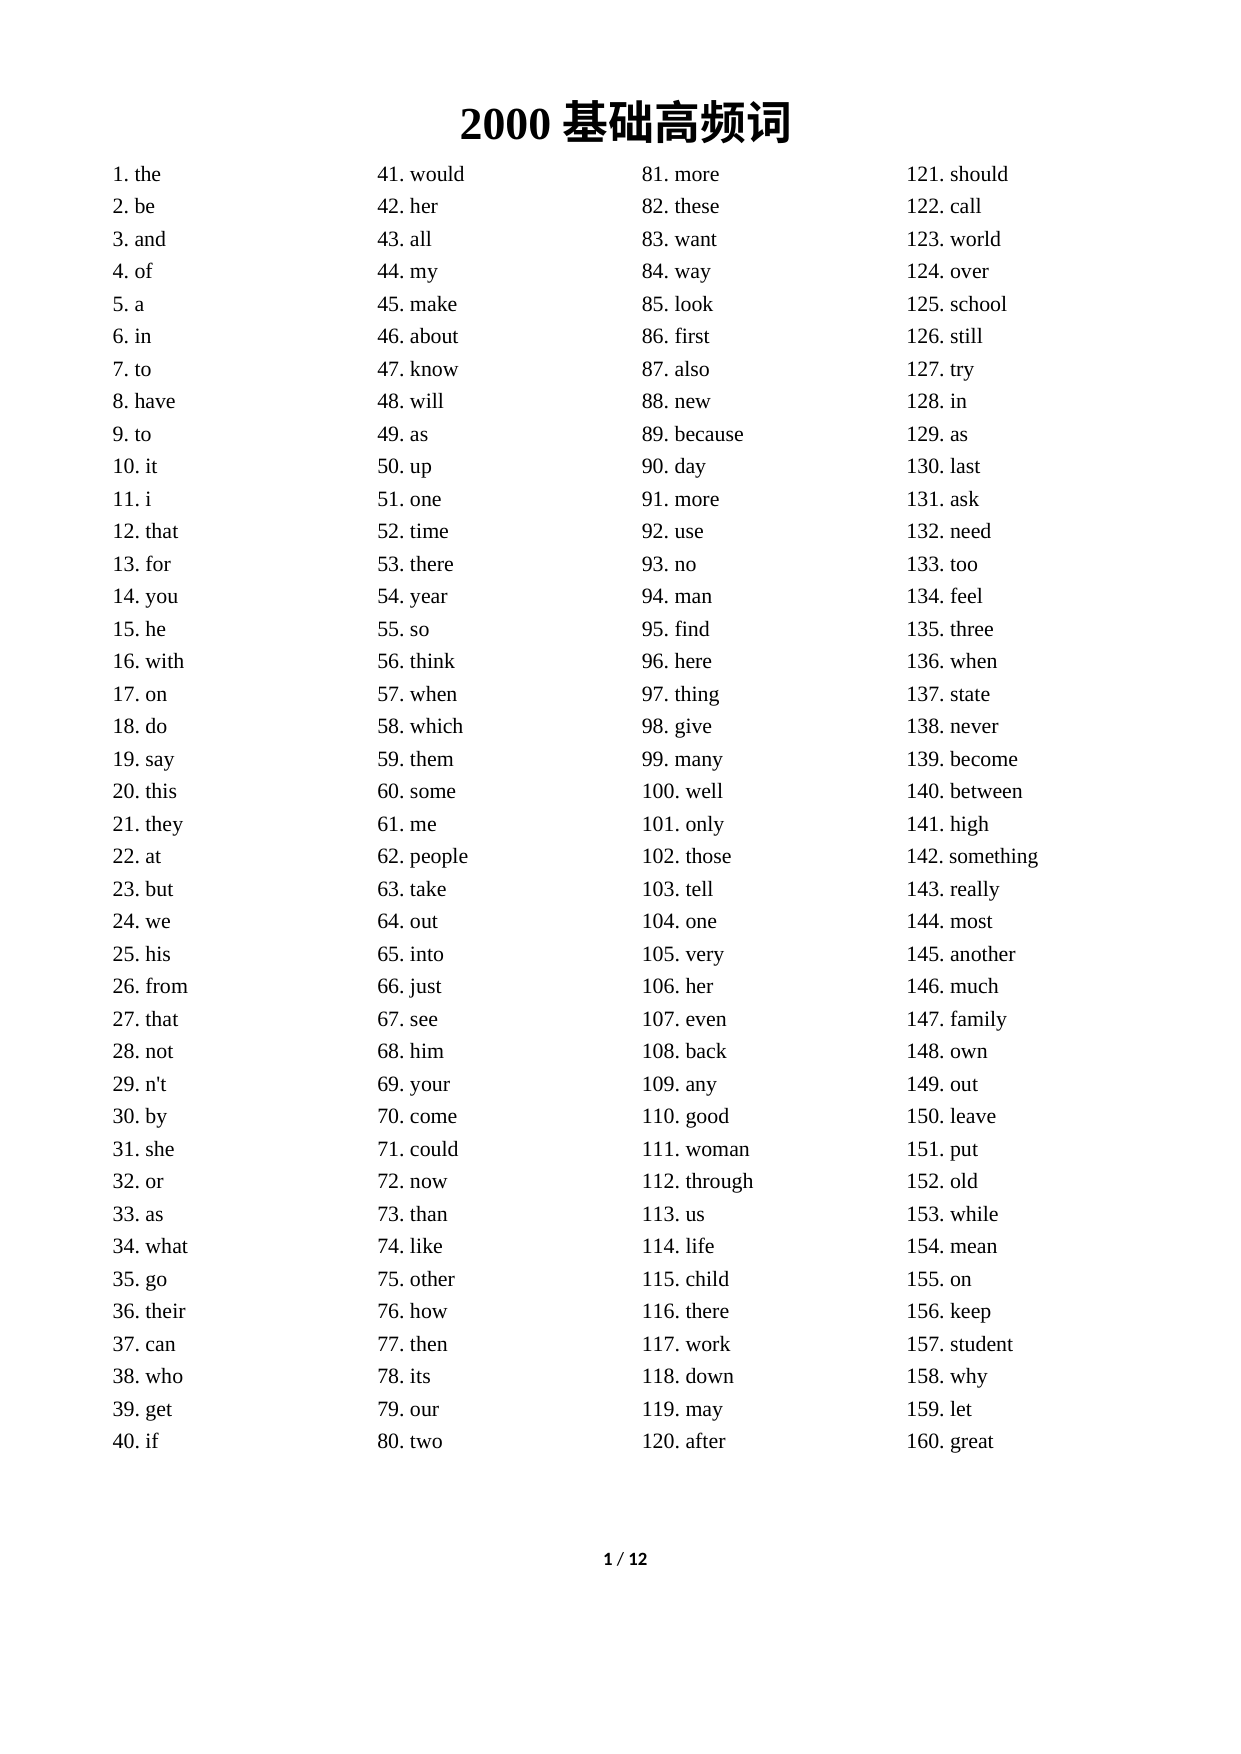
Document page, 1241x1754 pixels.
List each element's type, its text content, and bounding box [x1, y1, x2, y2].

table_cell 70. come [283, 1096, 556, 1128]
table_cell 62. people [283, 836, 556, 868]
table_cell 109. any [556, 1064, 831, 1096]
table_cell 106. her [556, 966, 831, 998]
table_cell 61. me [283, 804, 556, 836]
table_cell 154. mean [831, 1226, 1042, 1258]
table_cell 40. if [113, 1421, 283, 1453]
table_cell 14. you [113, 576, 283, 608]
table_cell 32. or [113, 1161, 283, 1193]
table_cell 16. with [113, 641, 283, 673]
table_cell 7. to [113, 348, 283, 381]
table_header 121. should [831, 161, 1042, 186]
table_cell 91. more [556, 479, 831, 511]
table_cell 35. go [113, 1259, 283, 1291]
table_cell 85. look [556, 283, 831, 316]
table_cell 115. child [556, 1259, 831, 1291]
table_cell 111. woman [556, 1129, 831, 1161]
table_cell 93. no [556, 544, 831, 576]
table_cell 120. after [556, 1421, 831, 1453]
table_cell 124. over [831, 251, 1042, 283]
table_cell 10. it [113, 446, 283, 478]
table_cell 29. n't [113, 1064, 283, 1096]
table_cell 72. now [283, 1161, 556, 1193]
table_cell 147. family [831, 999, 1042, 1031]
table_cell 58. which [283, 706, 556, 738]
table_cell 76. how [283, 1291, 556, 1323]
table_cell 151. put [831, 1129, 1042, 1161]
table_cell 30. by [113, 1096, 283, 1128]
table_cell 33. as [113, 1194, 283, 1226]
table_cell 141. high [831, 804, 1042, 836]
table_cell 56. think [283, 641, 556, 673]
table_cell 128. in [831, 381, 1042, 413]
table_cell 126. still [831, 316, 1042, 348]
table_cell 63. take [283, 869, 556, 901]
table_cell 48. will [283, 381, 556, 413]
table_cell 20. this [113, 771, 283, 803]
table_cell 110. good [556, 1096, 831, 1128]
table_cell 12. that [113, 511, 283, 543]
table_cell 100. well [556, 771, 831, 803]
table_cell 94. man [556, 576, 831, 608]
table_cell 13. for [113, 544, 283, 576]
table_cell 134. feel [831, 576, 1042, 608]
table_cell 18. do [113, 706, 283, 738]
table_cell 27. that [113, 999, 283, 1031]
table_cell 99. many [556, 739, 831, 771]
table_cell 83. want [556, 218, 831, 251]
table_cell 89. because [556, 414, 831, 446]
table_cell 23. but [113, 869, 283, 901]
table_cell 50. up [283, 446, 556, 478]
table_cell 118. down [556, 1356, 831, 1388]
table_cell 60. some [283, 771, 556, 803]
table_cell 11. i [113, 479, 283, 511]
table_cell 28. not [113, 1031, 283, 1063]
table_cell 149. out [831, 1064, 1042, 1096]
table_cell 77. then [283, 1324, 556, 1356]
table_cell 25. his [113, 934, 283, 966]
table_cell 66. just [283, 966, 556, 998]
table_cell 104. one [556, 901, 831, 933]
table_cell 67. see [283, 999, 556, 1031]
table_cell 132. need [831, 511, 1042, 543]
table_cell 138. never [831, 706, 1042, 738]
table_cell 59. them [283, 739, 556, 771]
table_cell 160. great [831, 1421, 1042, 1453]
table_cell 95. find [556, 609, 831, 641]
table_cell 5. a [113, 283, 283, 316]
table_cell 103. tell [556, 869, 831, 901]
table_cell 125. school [831, 283, 1042, 316]
table_cell 84. way [556, 251, 831, 283]
table_header 1. the [113, 161, 283, 186]
table_cell 145. another [831, 934, 1042, 966]
table_cell 52. time [283, 511, 556, 543]
table_cell 21. they [113, 804, 283, 836]
table_cell 34. what [113, 1226, 283, 1258]
table_cell 88. new [556, 381, 831, 413]
table_cell 15. he [113, 609, 283, 641]
table_cell 3. and [113, 218, 283, 251]
table_cell 24. we [113, 901, 283, 933]
table_cell 73. than [283, 1194, 556, 1226]
table_cell 49. as [283, 414, 556, 446]
table_cell 150. leave [831, 1096, 1042, 1128]
table_cell 155. on [831, 1259, 1042, 1291]
table_cell 43. all [283, 218, 556, 251]
table_cell 101. only [556, 804, 831, 836]
table_cell 74. like [283, 1226, 556, 1258]
table_cell 119. may [556, 1389, 831, 1421]
table_cell 80. two [283, 1421, 556, 1453]
table_cell 92. use [556, 511, 831, 543]
table_cell 139. become [831, 739, 1042, 771]
table_cell 75. other [283, 1259, 556, 1291]
table_cell 113. us [556, 1194, 831, 1226]
table_cell 79. our [283, 1389, 556, 1421]
table_cell 82. these [556, 186, 831, 218]
table_cell 87. also [556, 348, 831, 381]
table_cell 102. those [556, 836, 831, 868]
table_cell 42. her [283, 186, 556, 218]
table_cell 117. work [556, 1324, 831, 1356]
table_cell 65. into [283, 934, 556, 966]
table_cell 144. most [831, 901, 1042, 933]
table_cell 64. out [283, 901, 556, 933]
table_cell 140. between [831, 771, 1042, 803]
table_cell 55. so [283, 609, 556, 641]
table_cell 143. really [831, 869, 1042, 901]
table_cell 156. keep [831, 1291, 1042, 1323]
table_cell 112. through [556, 1161, 831, 1193]
table_cell 146. much [831, 966, 1042, 998]
table_cell 136. when [831, 641, 1042, 673]
table_cell 153. while [831, 1194, 1042, 1226]
table_cell 19. say [113, 739, 283, 771]
text 2000 基础高频词 [112, 95, 1127, 151]
table_cell 39. get [113, 1389, 283, 1421]
table_cell 97. thing [556, 674, 831, 706]
table_cell 90. day [556, 446, 831, 478]
table_cell 133. too [831, 544, 1042, 576]
table_cell 135. three [831, 609, 1042, 641]
table_cell 9. to [113, 414, 283, 446]
table_cell 71. could [283, 1129, 556, 1161]
table_cell 108. back [556, 1031, 831, 1063]
table_cell 123. world [831, 218, 1042, 251]
table_cell 45. make [283, 283, 556, 316]
text 1 / 12 [112, 1547, 1137, 1570]
table_cell 116. there [556, 1291, 831, 1323]
table_cell 2. be [113, 186, 283, 218]
table_header 81. more [556, 161, 831, 186]
table_cell 8. have [113, 381, 283, 413]
table_cell 158. why [831, 1356, 1042, 1388]
table_cell 37. can [113, 1324, 283, 1356]
table_cell 46. about [283, 316, 556, 348]
table_cell 31. she [113, 1129, 283, 1161]
table_cell 53. there [283, 544, 556, 576]
table_cell 148. own [831, 1031, 1042, 1063]
table_cell 69. your [283, 1064, 556, 1096]
table_cell 51. one [283, 479, 556, 511]
table_cell 26. from [113, 966, 283, 998]
table_cell 78. its [283, 1356, 556, 1388]
table_cell 38. who [113, 1356, 283, 1388]
table_cell 127. try [831, 348, 1042, 381]
table_header 41. would [283, 161, 556, 186]
table_cell 98. give [556, 706, 831, 738]
table_cell 129. as [831, 414, 1042, 446]
table_cell 36. their [113, 1291, 283, 1323]
table_cell 107. even [556, 999, 831, 1031]
table_cell 44. my [283, 251, 556, 283]
table_cell 122. call [831, 186, 1042, 218]
table_cell 159. let [831, 1389, 1042, 1421]
table_cell 68. him [283, 1031, 556, 1063]
table_cell 4. of [113, 251, 283, 283]
table_cell 137. state [831, 674, 1042, 706]
table_cell 57. when [283, 674, 556, 706]
table_cell 131. ask [831, 479, 1042, 511]
table_cell 157. student [831, 1324, 1042, 1356]
table_cell 22. at [113, 836, 283, 868]
table_cell 114. life [556, 1226, 831, 1258]
table_cell 54. year [283, 576, 556, 608]
table_cell 130. last [831, 446, 1042, 478]
table_cell 105. very [556, 934, 831, 966]
table_cell 47. know [283, 348, 556, 381]
table_cell 96. here [556, 641, 831, 673]
table_cell 142. something [831, 836, 1042, 868]
table_cell 86. first [556, 316, 831, 348]
table_cell 17. on [113, 674, 283, 706]
table_cell 152. old [831, 1161, 1042, 1193]
table_cell 6. in [113, 316, 283, 348]
